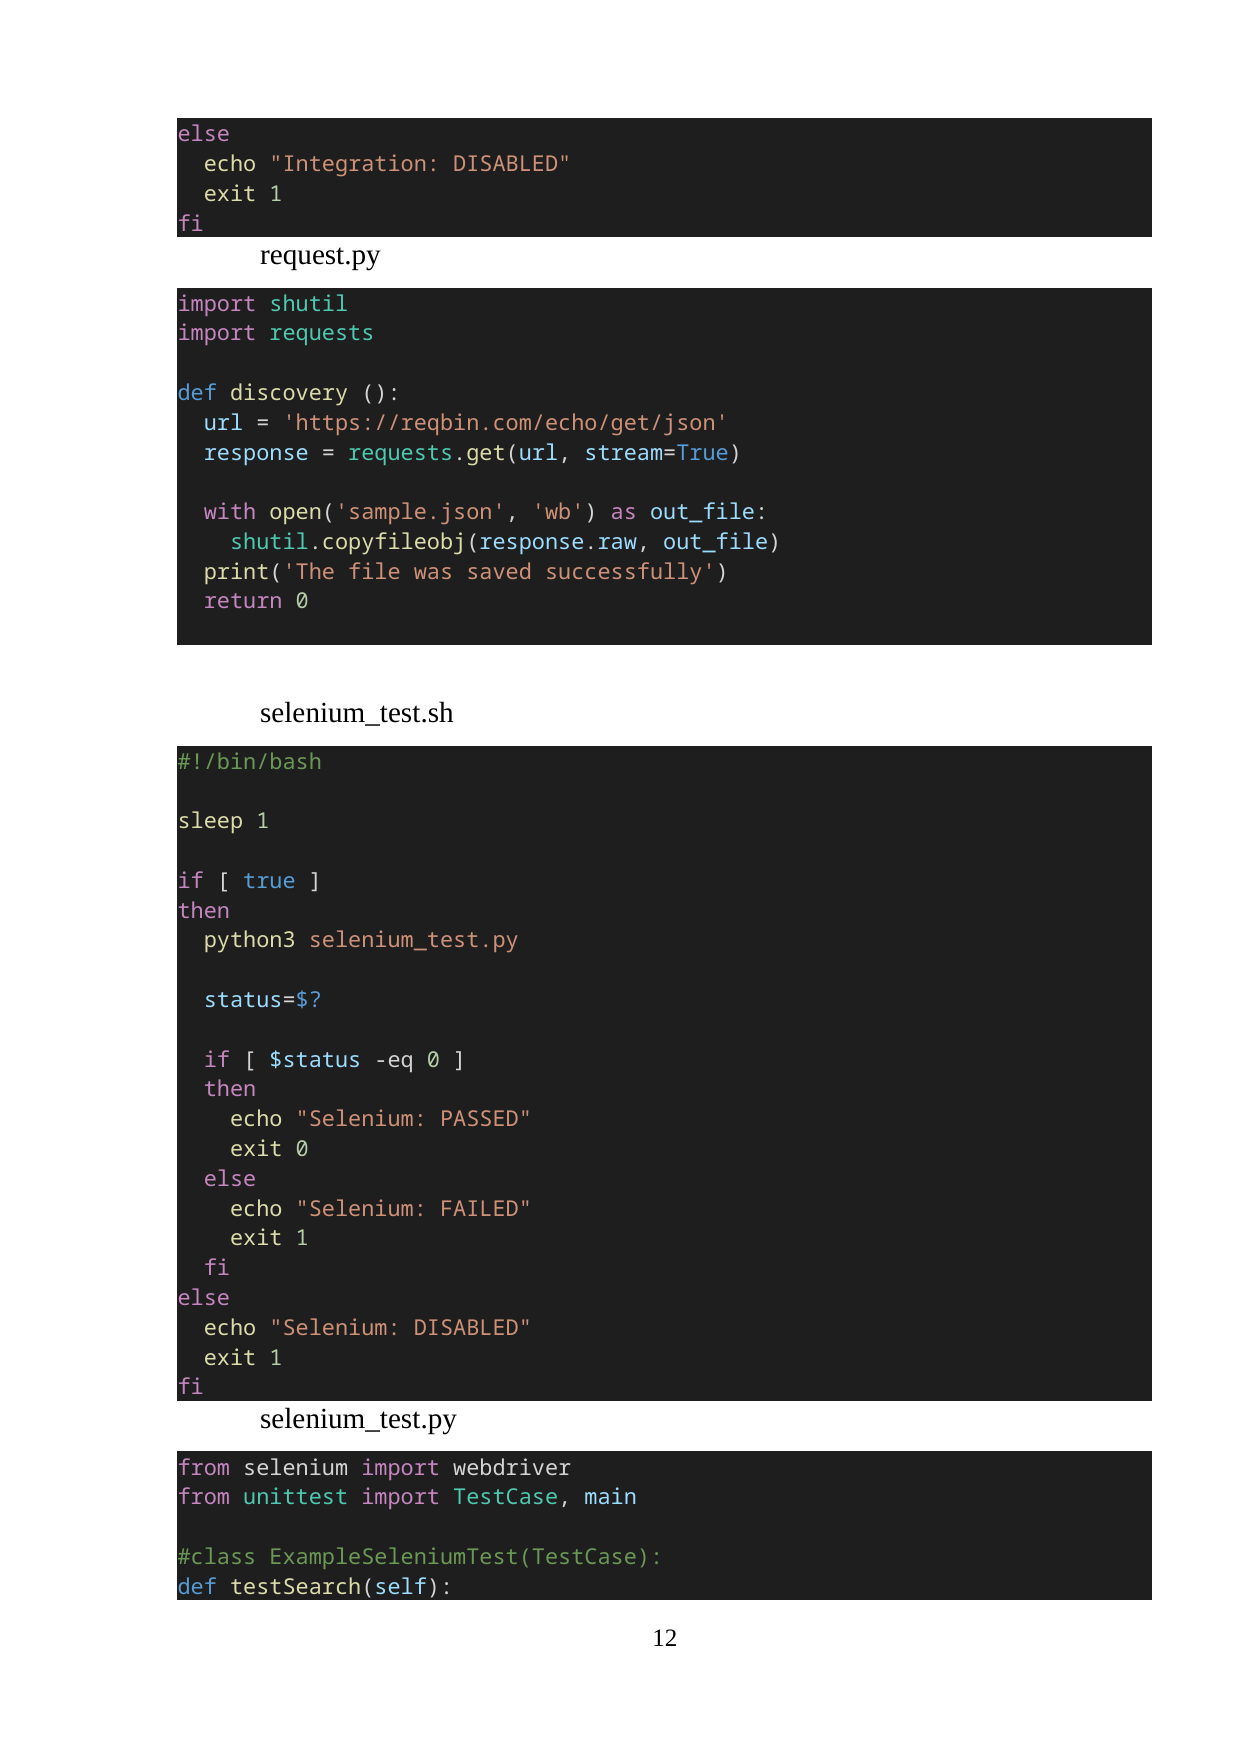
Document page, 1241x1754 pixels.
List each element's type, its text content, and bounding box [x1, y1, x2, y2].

text if [ $status -eq 0 ] [177, 1044, 1152, 1073]
text #!/bin/bash [177, 746, 1152, 776]
text exit 1 [177, 1222, 1152, 1252]
list selenium_test.py [260, 1401, 1152, 1435]
text fi [177, 1252, 1152, 1282]
text fi [177, 1371, 1152, 1401]
text echo "Selenium: PASSED" [177, 1103, 1152, 1133]
text return 0 [177, 586, 1152, 615]
text with open('sample.json', 'wb') as out_file: [177, 496, 1152, 526]
text echo "Integration: DISABLED" [177, 148, 1152, 178]
text response = requests.get(url, stream=True) [177, 437, 1152, 466]
text #class ExampleSeleniumTest(TestCase): [177, 1541, 1152, 1571]
text echo "Selenium: DISABLED" [177, 1312, 1152, 1342]
text else [177, 1282, 1152, 1312]
text sleep 1 [177, 805, 1152, 835]
text import shutil [177, 288, 1152, 317]
text exit 0 [177, 1133, 1152, 1163]
text url = 'https://reqbin.com/echo/get/json' [177, 407, 1152, 437]
text print('The file was saved successfully') [177, 556, 1152, 586]
text from unittest import TestCase, main [177, 1481, 1152, 1511]
text shutil.copyfileobj(response.raw, out_file) [177, 526, 1152, 556]
text exit 1 [177, 178, 1152, 207]
text def discovery (): [177, 377, 1152, 407]
text echo "Selenium: FAILED" [177, 1193, 1152, 1222]
text exit 1 [177, 1342, 1152, 1371]
text import requests [177, 317, 1152, 347]
text fi [177, 207, 1152, 237]
text from selenium import webdriver [177, 1451, 1152, 1481]
text python3 selenium_test.py [177, 924, 1152, 954]
text status=$? [177, 984, 1152, 1014]
text then [177, 1073, 1152, 1103]
list request.py [260, 237, 1152, 271]
text then [177, 895, 1152, 924]
text def testSearch(self): [177, 1571, 1152, 1600]
text else [177, 118, 1152, 148]
text if [ true ] [177, 865, 1152, 895]
text else [177, 1163, 1152, 1193]
list selenium_test.sh [260, 695, 1152, 729]
